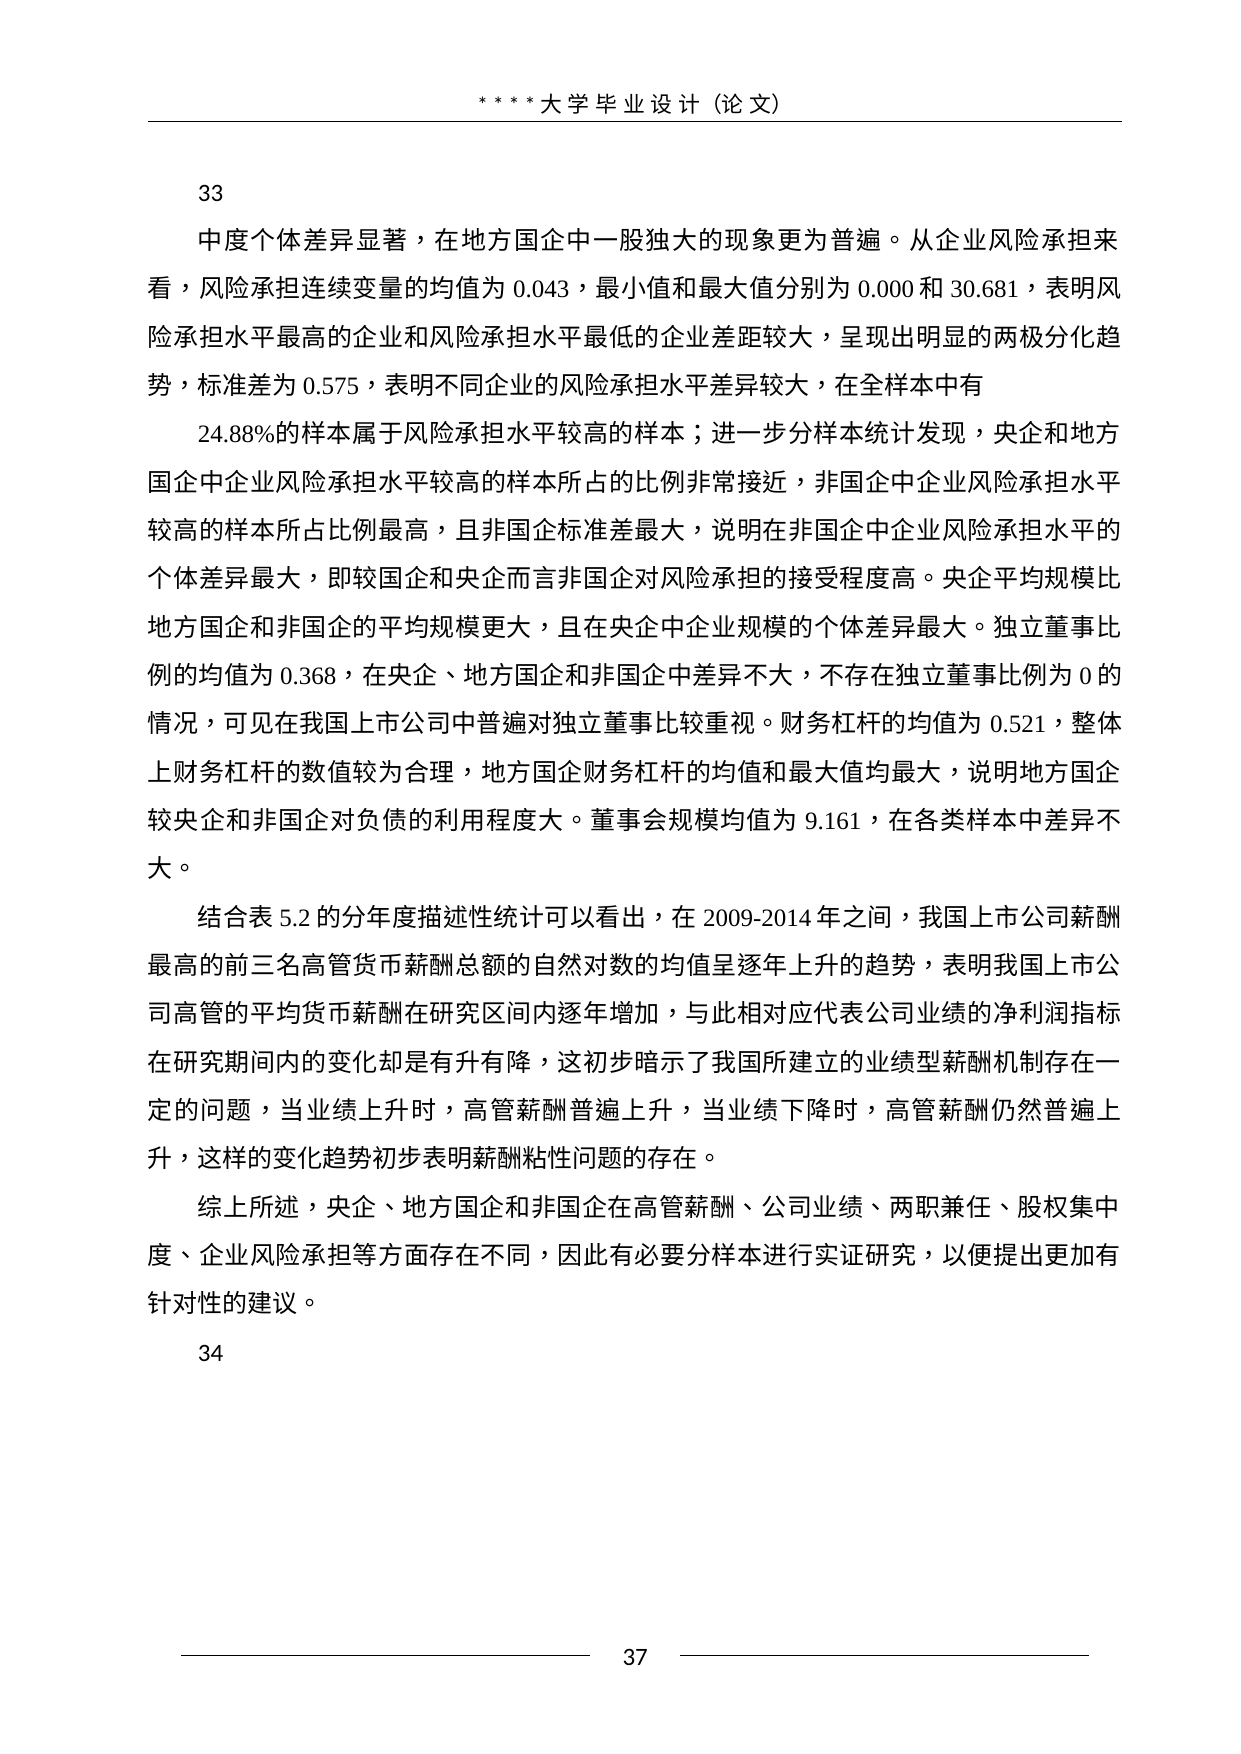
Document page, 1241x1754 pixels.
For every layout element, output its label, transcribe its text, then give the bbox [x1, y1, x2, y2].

text 中度个体差异显著，在地方国企中一股独大的现象更为普遍。从企业风险承担来看，风险承担连续变量的均值为0.043，最小值和最大值分别为0.000和30.681，表明风险承担水平最高的企业和风险承担水平最低的企业差距较大，呈现出明显的两极分化趋势，标准差为0.575，表明不同企业的风险承担水平差异较大，在全样本中有 [148, 207, 1122, 401]
text 33 [148, 159, 1122, 207]
text 24.88%的样本属于风险承担水平较高的样本；进一步分样本统计发现，央企和地方国企中企业风险承担水平较高的样本所占的比例非常接近，非国企中企业风险承担水平较高的样本所占比例最高，且非国企标准差最大，说明在非国企中企业风险承担水平的个体差异最大，即较国企和央企而言非国企对风险承担的接受程度高。央企平均规模比地方国企和非国企的平均规模更大，且在央企中企业规模的个体差异最大。独立董事比例的均值为0.368，在央企、地方国企和非国企中差异不大，不存在独立董事比例为0的情况，可见在我国上市公司中普遍对独立董事比较重视。财务杠杆的均值为0.521，整体上财务杠杆的数值较为合理，地方国企财务杠杆的均值和最大值均最大，说明地方国企较央企和非国企对负债的利用程度大。董事会规模均值为9.161，在各类样本中差异不大。 [148, 401, 1122, 884]
text 34 [148, 1319, 1122, 1367]
text 结合表5.2的分年度描述性统计可以看出，在2009-2014年之间，我国上市公司薪酬最高的前三名高管货币薪酬总额的自然对数的均值呈逐年上升的趋势，表明我国上市公司高管的平均货币薪酬在研究区间内逐年增加，与此相对应代表公司业绩的净利润指标在研究期间内的变化却是有升有降，这初步暗示了我国所建立的业绩型薪酬机制存在一定的问题，当业绩上升时，高管薪酬普遍上升，当业绩下降时，高管薪酬仍然普遍上升，这样的变化趋势初步表明薪酬粘性问题的存在。 [148, 884, 1122, 1174]
text 综上所述，央企、地方国企和非国企在高管薪酬、公司业绩、两职兼任、股权集中度、企业风险承担等方面存在不同，因此有必要分样本进行实证研究，以便提出更加有针对性的建议。 [148, 1174, 1122, 1319]
